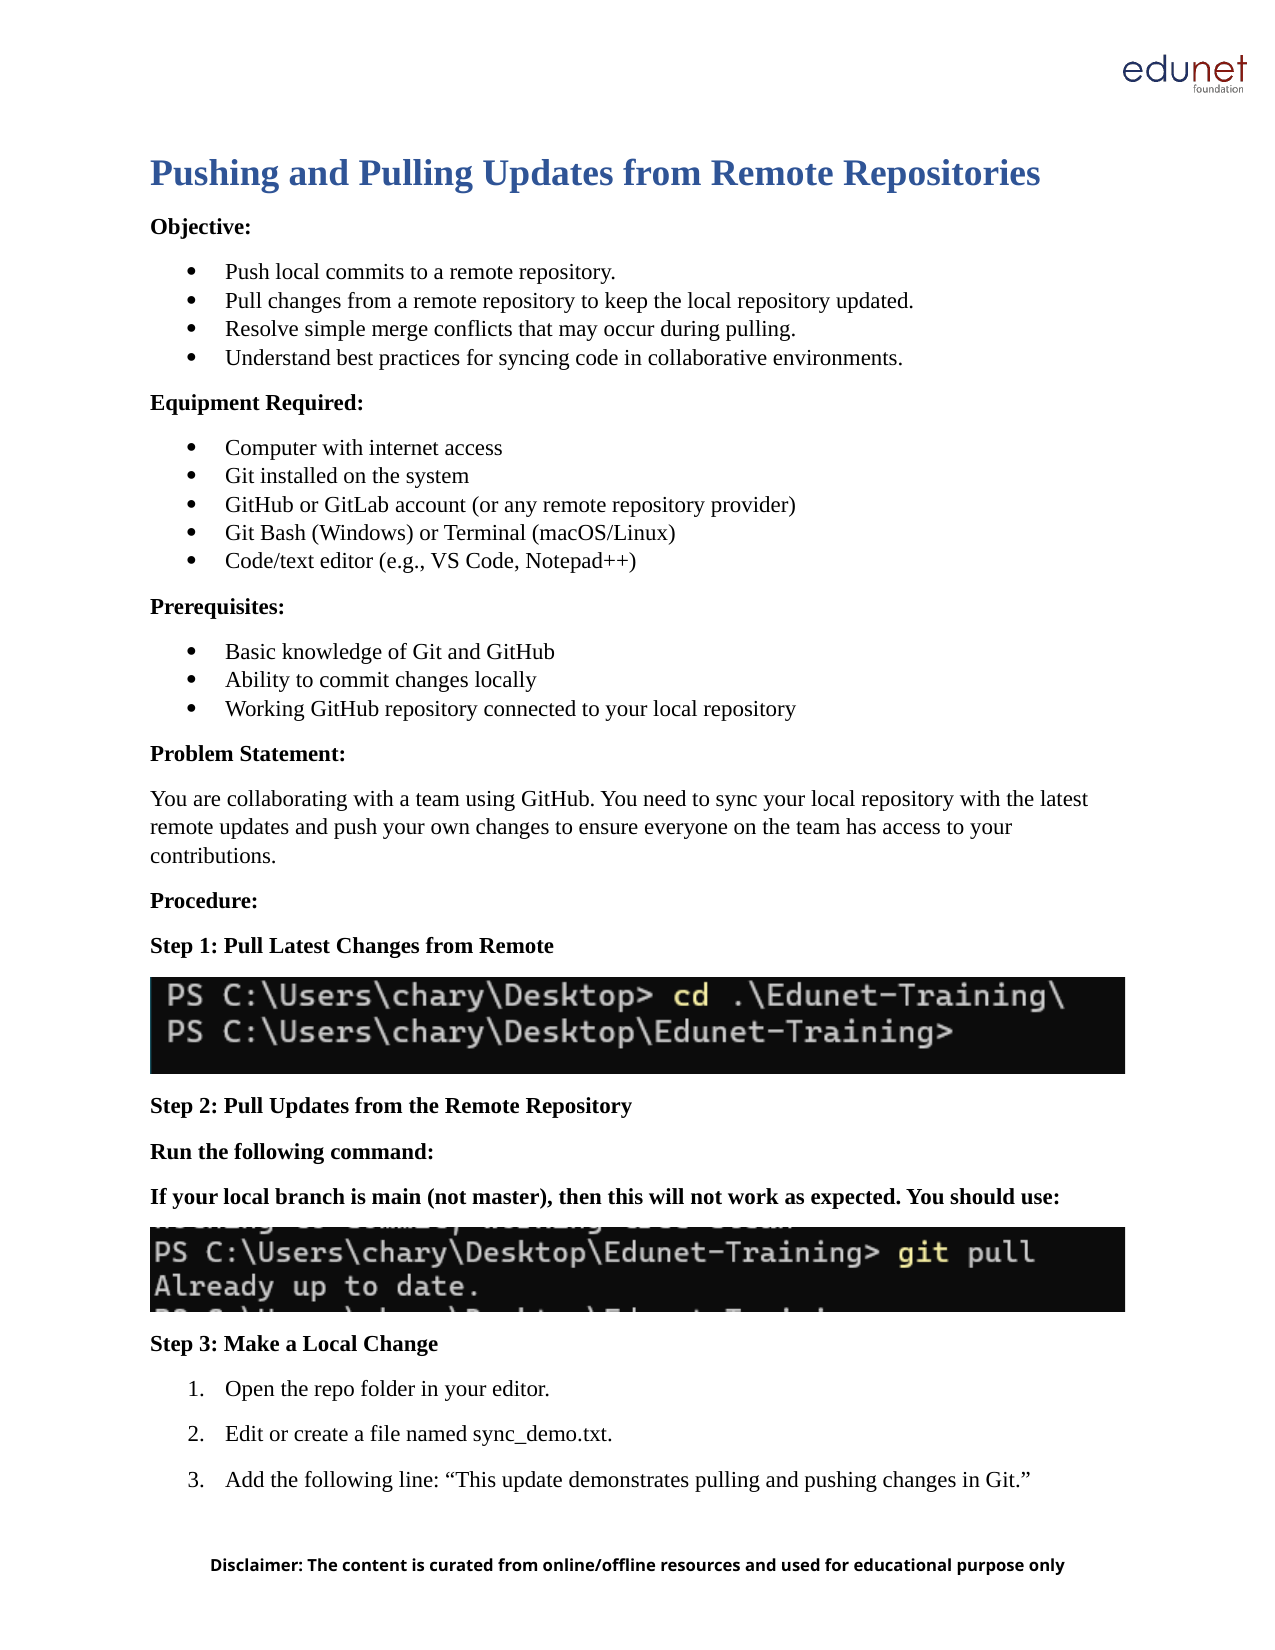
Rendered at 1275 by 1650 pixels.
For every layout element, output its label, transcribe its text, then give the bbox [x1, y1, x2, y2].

text Prerequisites: [150, 593, 1125, 619]
list Ability to commit changes locally [187, 666, 1125, 693]
list Code/text editor (e.g., VS Code, Notepad++) [187, 548, 1125, 574]
list Push local commits to a remote repository. [187, 258, 1125, 285]
list Git Bash (Windows) or Terminal (macOS/Linux) [187, 519, 1125, 546]
text Step 3: Make a Local Change [150, 1330, 1125, 1357]
text Pushing and Pulling Updates from Remote Repositories [150, 150, 1125, 193]
text Problem Statement: [150, 740, 1125, 766]
list Edit or create a file named sync_demo.txt. [187, 1421, 1125, 1447]
list Working GitHub repository connected to your local repository [187, 695, 1125, 721]
list Open the repo folder in your editor. [187, 1375, 1125, 1402]
picture [150, 977, 1125, 1074]
text Objective: [150, 213, 1125, 239]
picture [1121, 53, 1248, 95]
list Computer with internet access [187, 434, 1125, 460]
list Understand best practices for syncing code in collaborative environments. [187, 344, 1125, 370]
list Git installed on the system [187, 462, 1125, 489]
text You are collaborating with a team using GitHub. You need to sync your local repository with the latest remote updates and push your own changes to ensure everyone on the team has access to your contributions. [150, 785, 1125, 868]
text If your local branch is main (not master), then this will not work as expected. You should use: [150, 1183, 1125, 1209]
list Basic knowledge of Git and GitHub [187, 638, 1125, 664]
list Add the following line: “This update demonstrates pulling and pushing changes in Git.” [187, 1466, 1125, 1492]
text Equipment Required: [150, 389, 1125, 415]
list Pull changes from a remote repository to keep the local repository updated. [187, 287, 1125, 313]
text Step 2: Pull Updates from the Remote Repository [150, 1093, 1125, 1119]
picture [150, 1227, 1125, 1312]
text Step 1: Pull Latest Changes from Remote [150, 932, 1125, 958]
list Resolve simple merge conflicts that may occur during pulling. [187, 315, 1125, 342]
list GitHub or GitLab account (or any remote repository provider) [187, 491, 1125, 517]
text Run the following command: [150, 1138, 1125, 1164]
text Procedure: [150, 887, 1125, 913]
